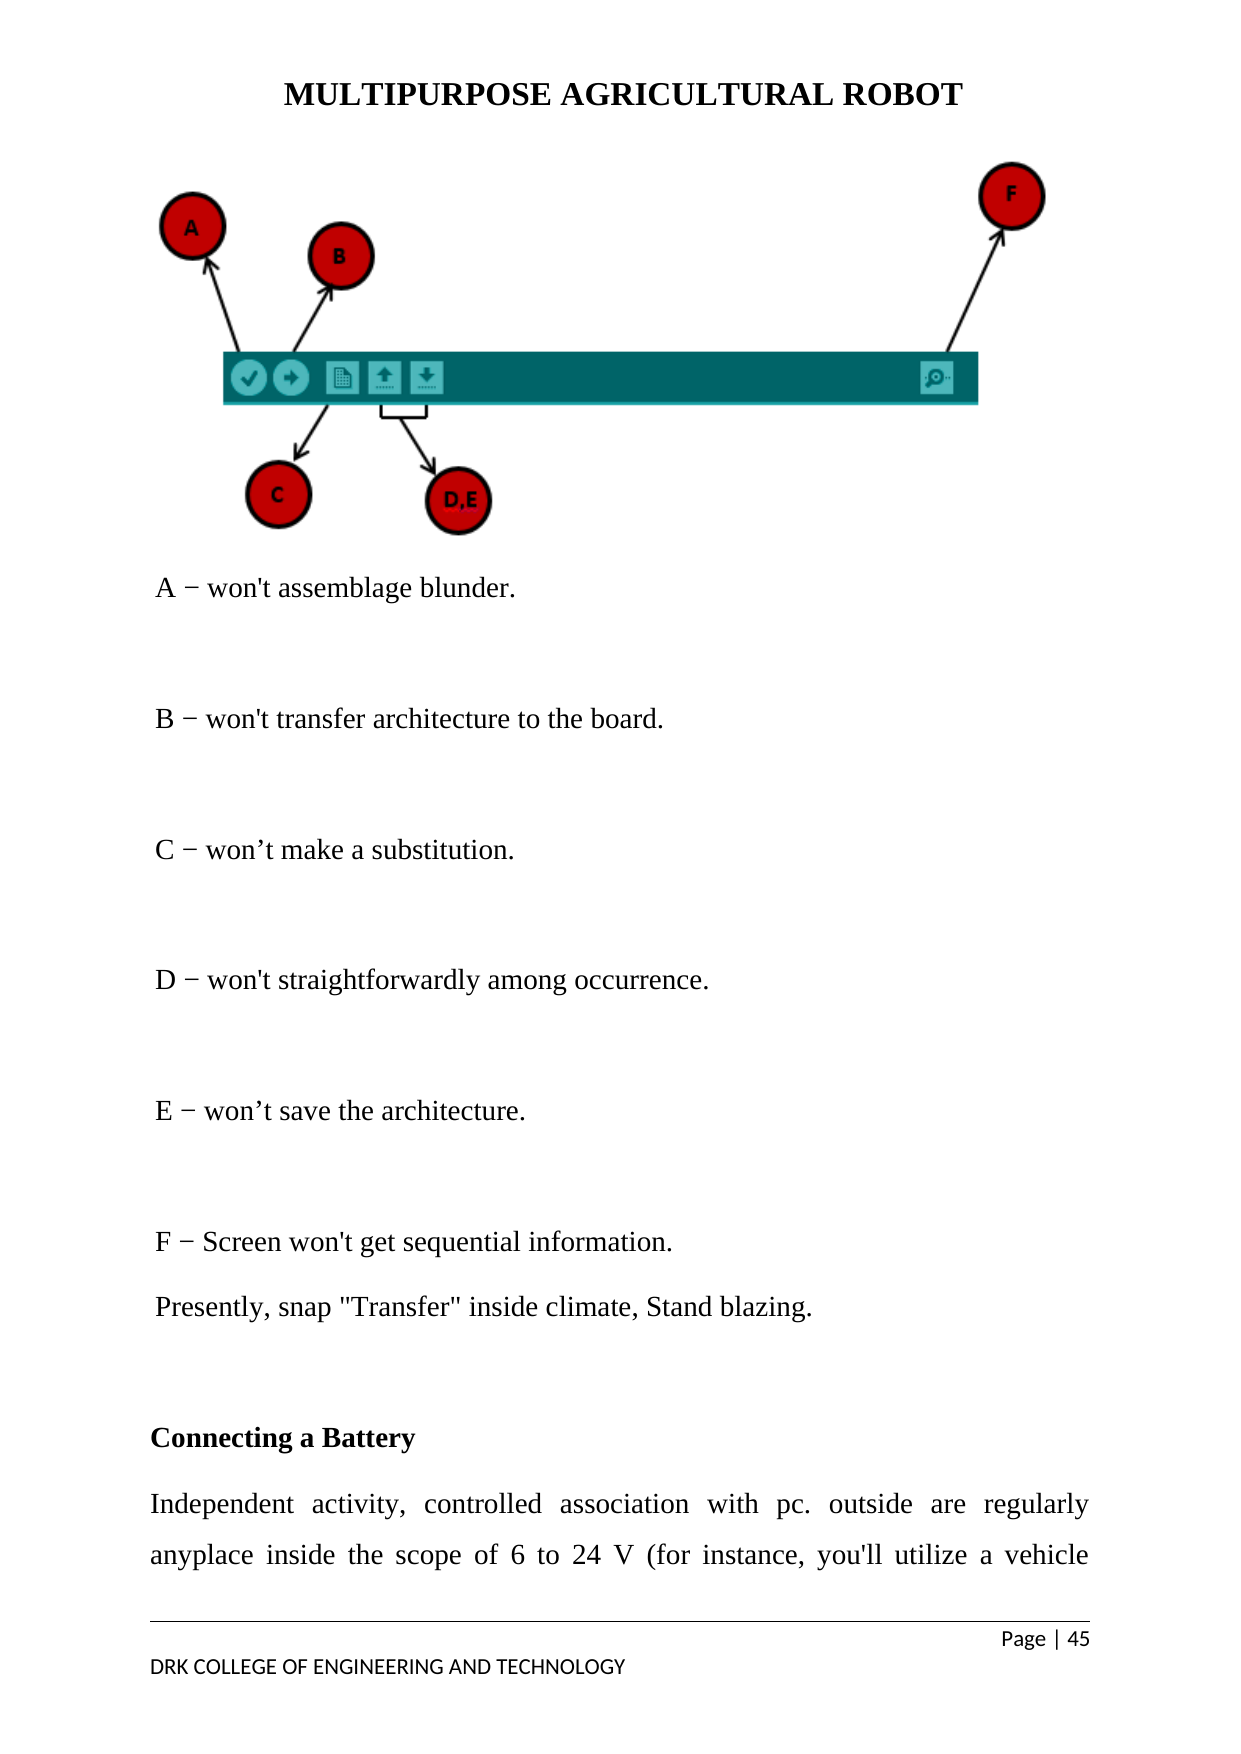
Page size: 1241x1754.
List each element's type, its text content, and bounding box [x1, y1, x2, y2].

text C − won’t make a substitution. [155, 832, 1085, 865]
text D − won't straightforwardly among occurrence. [155, 962, 1085, 996]
text E − won’t save the architecture. [155, 1093, 1085, 1127]
text Connecting a Battery [150, 1420, 1090, 1453]
text Presently, snap "Transfer" inside climate, Stand blazing. [155, 1289, 1085, 1323]
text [150, 1487, 1090, 1571]
text B − won't transfer architecture to the board. [155, 701, 1085, 735]
text A − won't assemblage blunder. [155, 571, 1085, 604]
picture [150, 159, 1052, 545]
text F − Screen won't get sequential information. [155, 1224, 1085, 1257]
